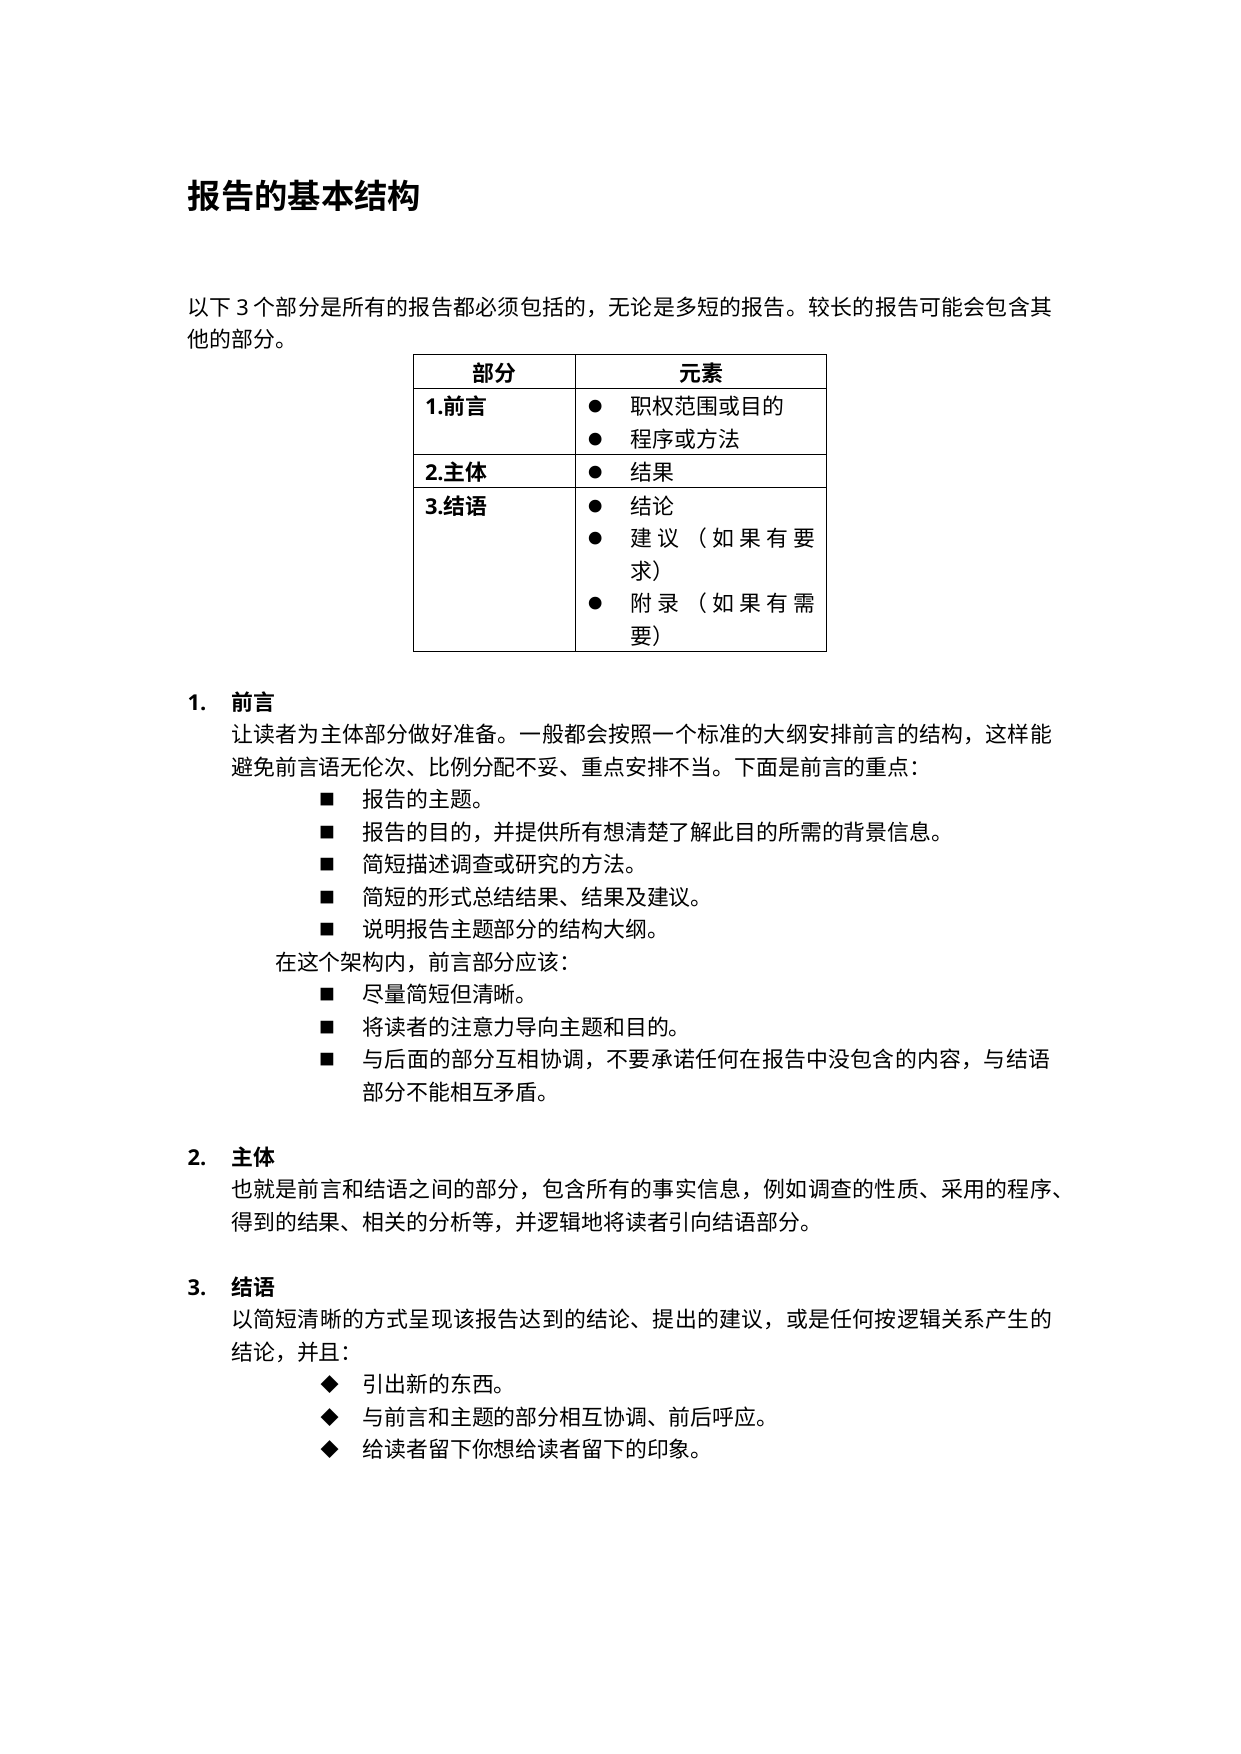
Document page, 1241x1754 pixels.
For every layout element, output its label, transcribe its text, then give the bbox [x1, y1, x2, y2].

table_cell 结论 建议（如果有要求） 附录（如果有需要） [576, 488, 826, 651]
list 简短的形式总结结果、结果及建议。 [319, 879, 1053, 912]
list 将读者的注意力导向主题和目的。 [319, 1009, 1053, 1042]
table_cell 结果 [576, 455, 826, 487]
list 报告的主题。 [319, 782, 1053, 814]
table_cell 3.结语 [414, 488, 575, 651]
list 主体 [187, 1139, 1053, 1172]
text 在这个架构内，前言部分应该： [231, 944, 1053, 977]
list 结语 [187, 1269, 1053, 1302]
table_header 部分 [414, 355, 575, 388]
list 与后面的部分互相协调，不要承诺任何在报告中没包含的内容，与结语部分不能相互矛盾。 [319, 1042, 1053, 1107]
table_header 元素 [576, 355, 826, 388]
table_cell 2.主体 [414, 455, 575, 487]
subtitle 报告的基本结构 [187, 162, 1053, 227]
text 以简短清晰的方式呈现该报告达到的结论、提出的建议，或是任何按逻辑关系产生的结论，并且： [231, 1302, 1053, 1367]
list 简短描述调查或研究的方法。 [319, 847, 1053, 879]
list 报告的目的，并提供所有想清楚了解此目的所需的背景信息。 [319, 814, 1053, 847]
table_cell 1.前言 [414, 389, 575, 454]
list 也就是前言和结语之间的部分，包含所有的事实信息，例如调查的性质、采用的程序、得到的结果、相关的分析等，并逻辑地将读者引向结语部分。 [231, 1172, 1053, 1237]
list 引出新的东西。 [319, 1367, 1053, 1399]
list 让读者为主体部分做好准备。一般都会按照一个标准的大纲安排前言的结构，这样能避免前言语无伦次、比例分配不妥、重点安排不当。下面是前言的重点： [231, 717, 1053, 782]
list 尽量简短但清晰。 [319, 977, 1053, 1009]
list 与前言和主题的部分相互协调、前后呼应。 [319, 1399, 1053, 1432]
list 说明报告主题部分的结构大纲。 [319, 912, 1053, 944]
list 给读者留下你想给读者留下的印象。 [319, 1432, 1053, 1464]
text 以下3个部分是所有的报告都必须包括的，无论是多短的报告。较长的报告可能会包含其他的部分。 [187, 289, 1053, 354]
list 前言 [187, 684, 1053, 717]
table_cell 职权范围或目的 程序或方法 [576, 389, 826, 454]
